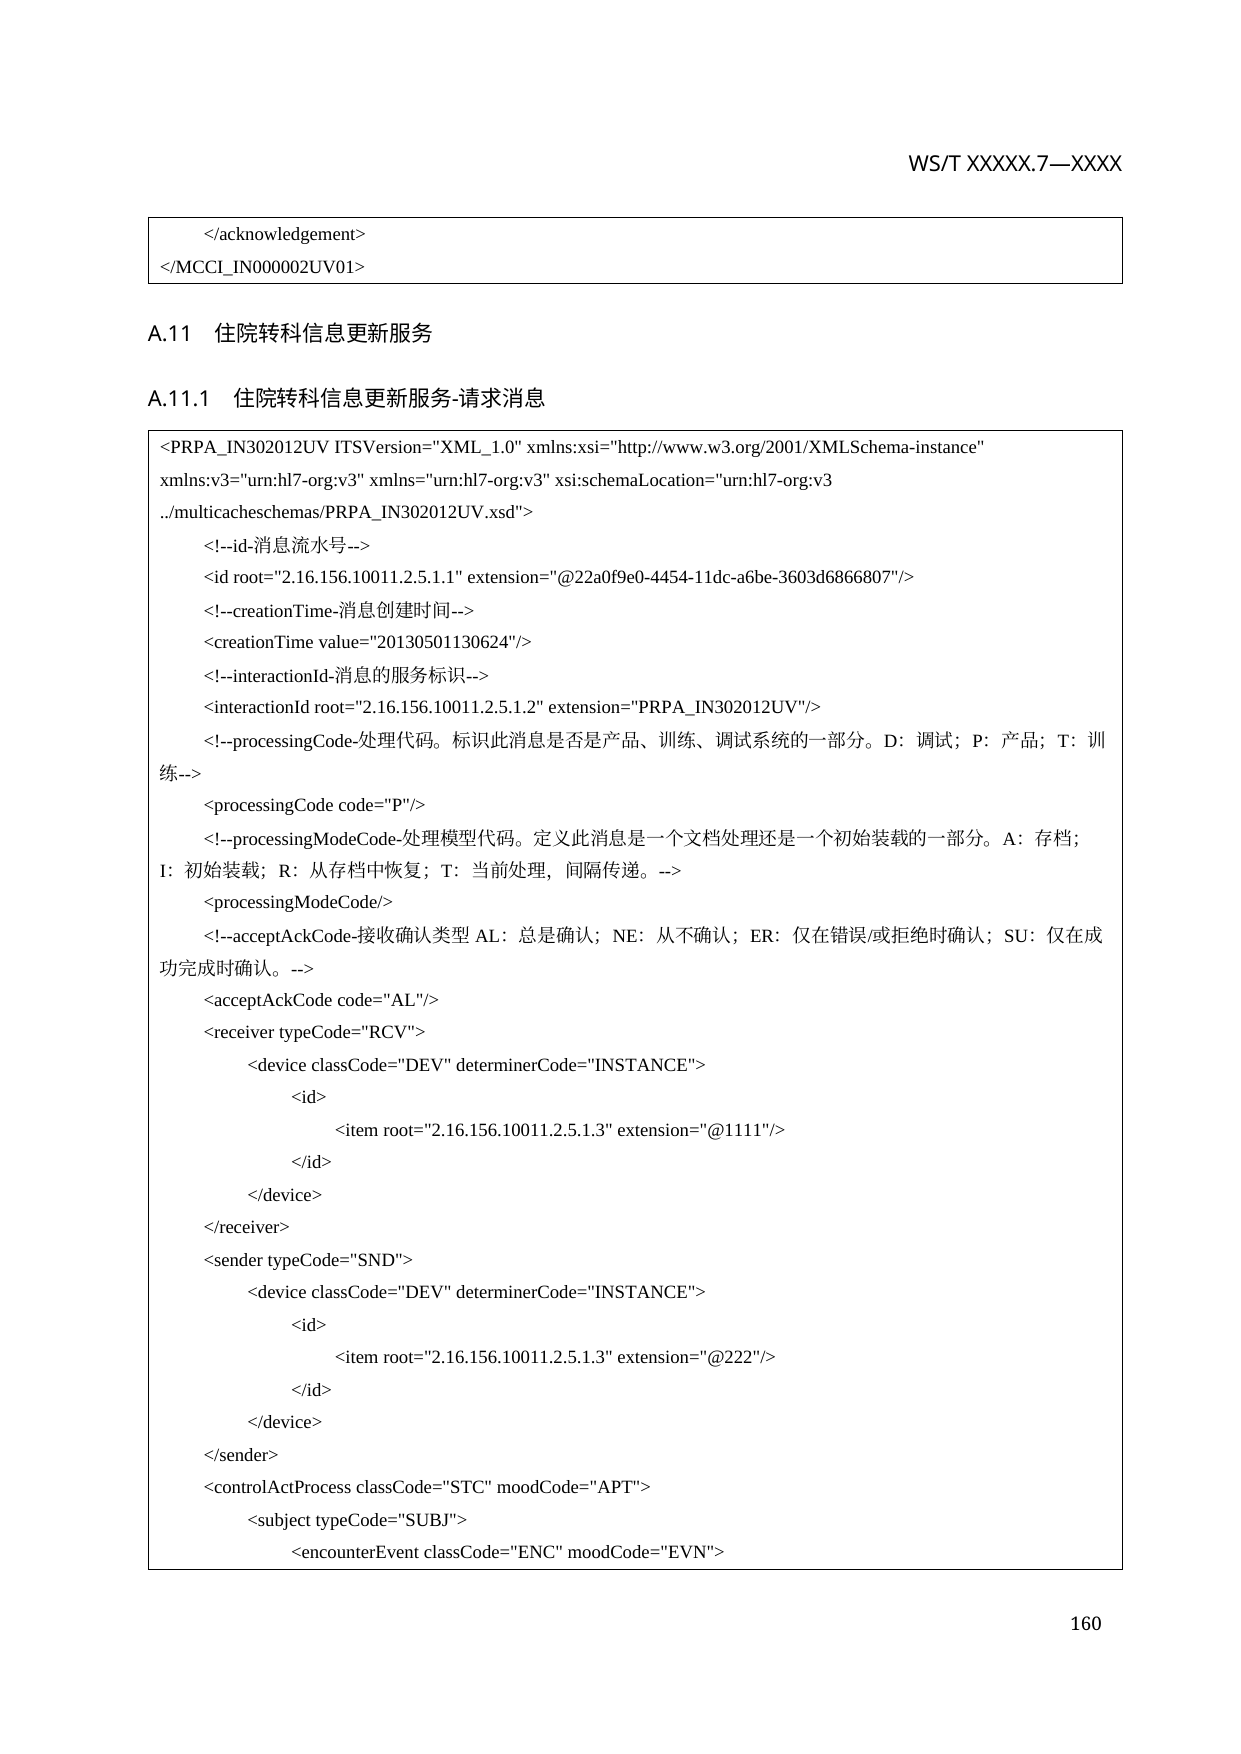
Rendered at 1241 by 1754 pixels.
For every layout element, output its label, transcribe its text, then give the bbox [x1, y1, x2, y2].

text 住院转科信息更新服务-请求消息 [148, 381, 1122, 414]
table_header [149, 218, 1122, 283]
text 住院转科信息更新服务 [148, 316, 1122, 349]
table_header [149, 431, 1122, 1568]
